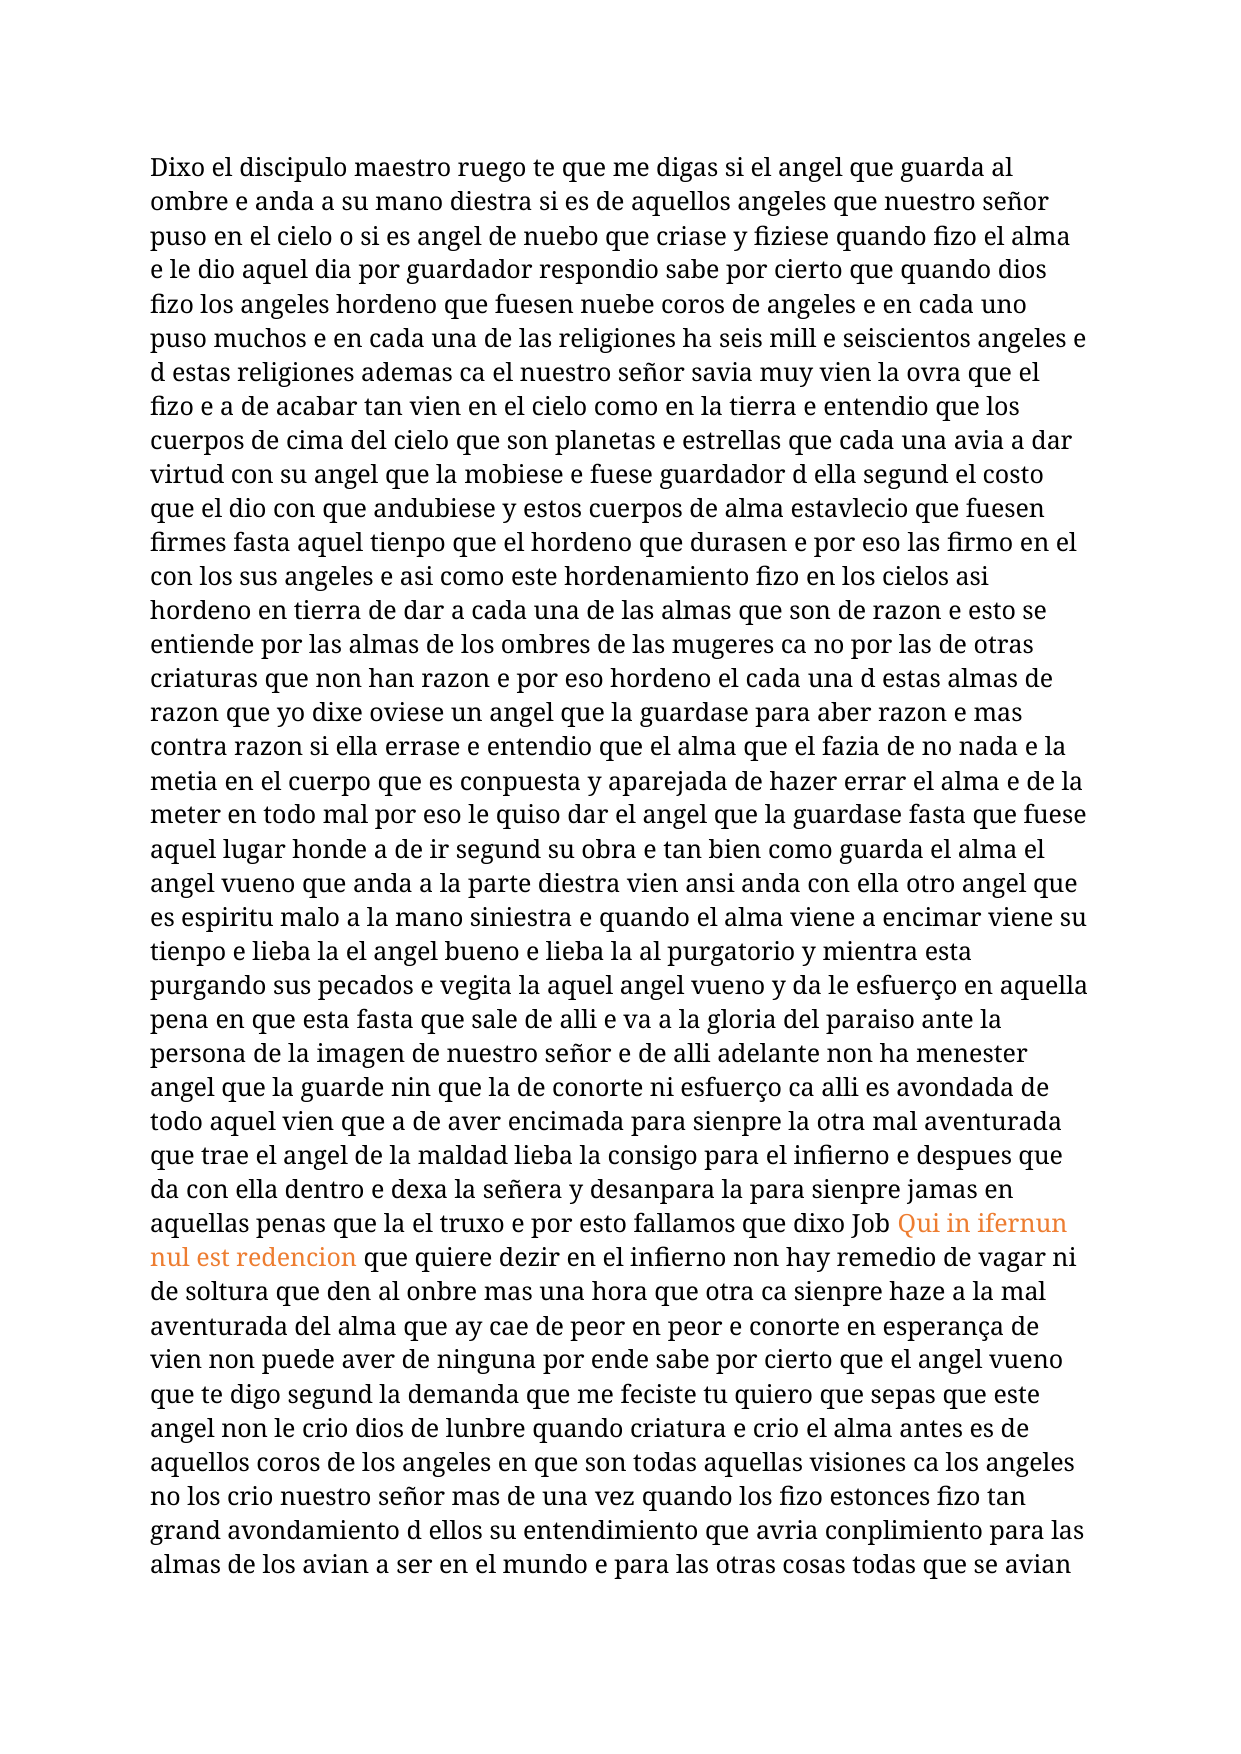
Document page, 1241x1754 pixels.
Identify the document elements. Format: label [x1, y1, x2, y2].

text [150, 150, 1090, 1581]
